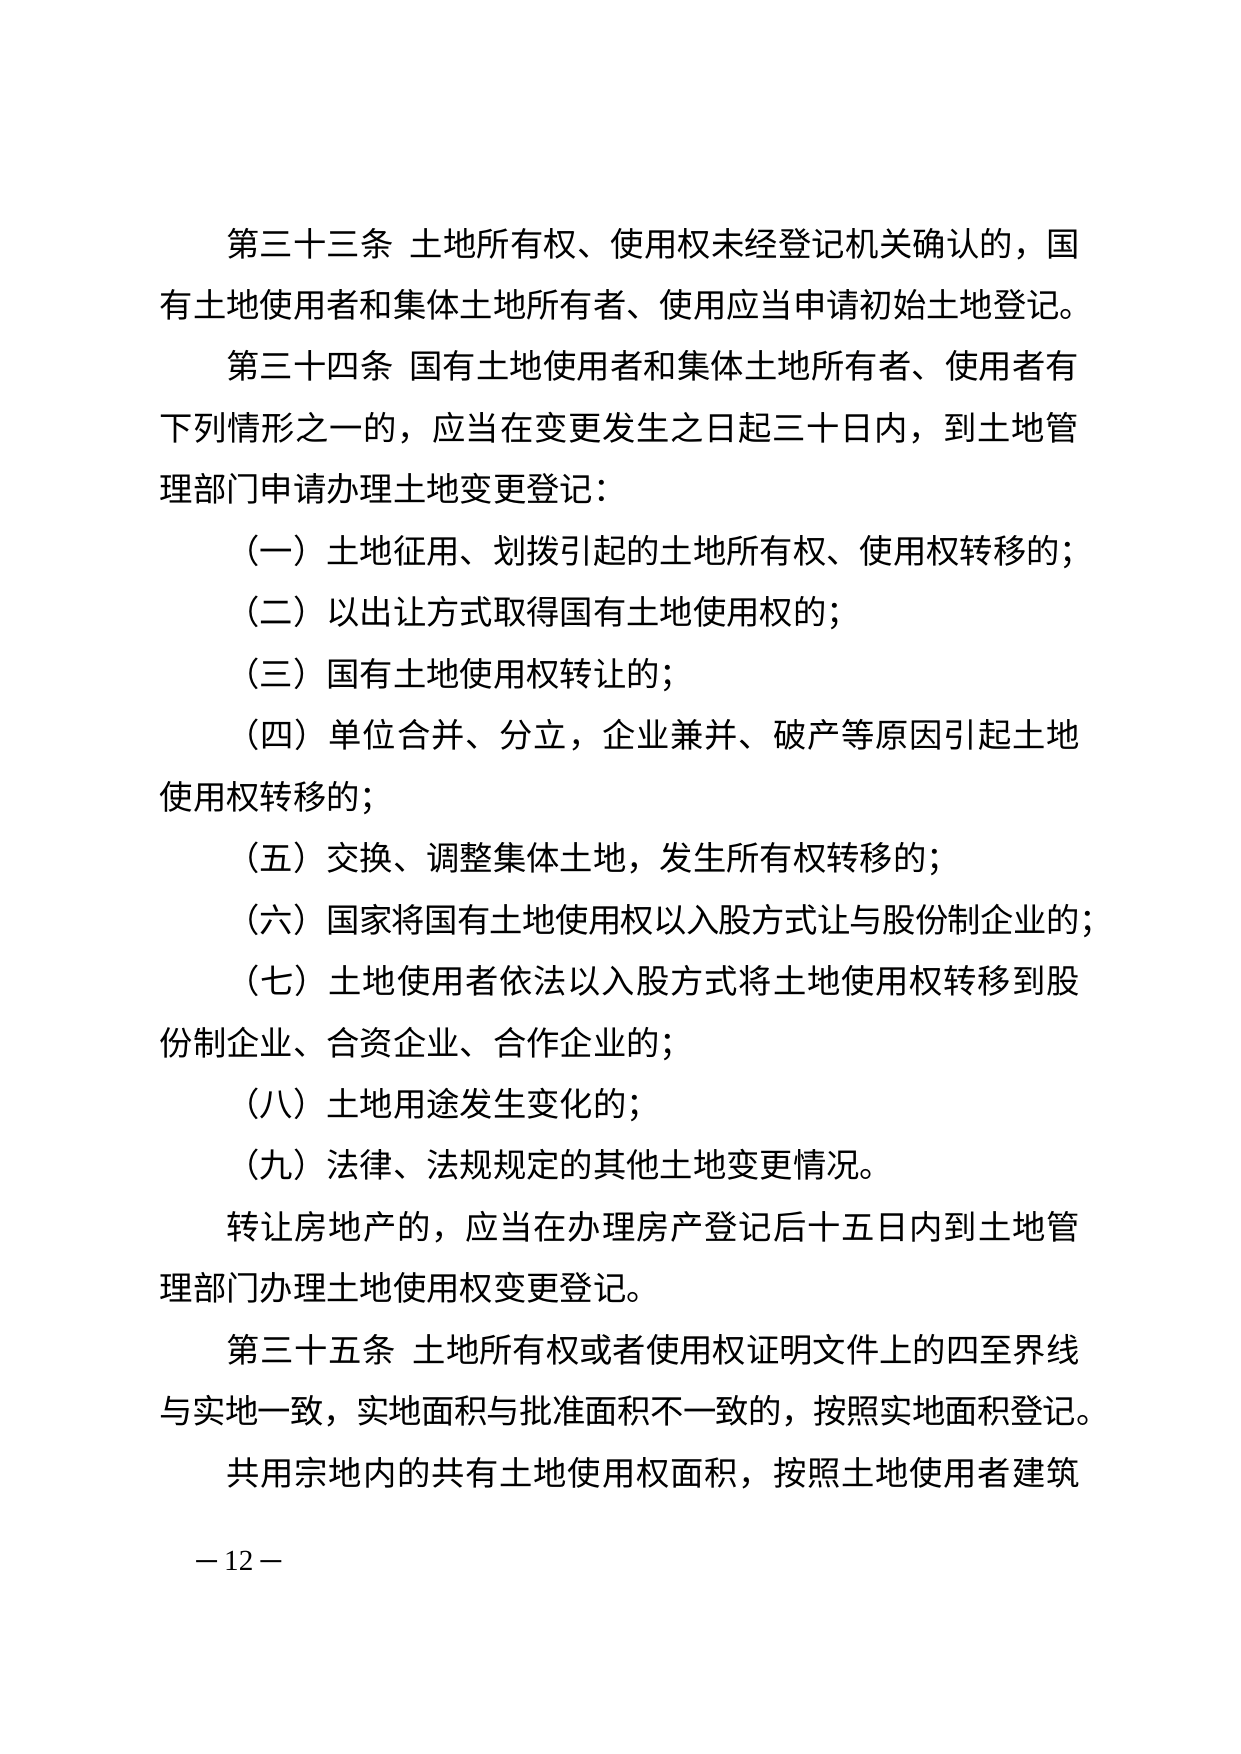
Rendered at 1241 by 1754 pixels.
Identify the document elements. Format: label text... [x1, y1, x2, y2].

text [159, 1436, 1081, 1497]
text 第三十四条 国有土地使用者和集体土地所有者、使用者有下列情形之一的，应当在变更发生之日起三十日内，到土地管理部门申请办理土地变更登记： [159, 330, 1081, 514]
text （二）以出让方式取得国有土地使用权的； [159, 576, 1081, 637]
text （八）土地用途发生变化的； [159, 1067, 1081, 1129]
text （五）交换、调整集体土地，发生所有权转移的； [159, 821, 1081, 883]
text （九）法律、法规规定的其他土地变更情况。 [159, 1129, 1081, 1190]
text 第三十五条 土地所有权或者使用权证明文件上的四至界线与实地一致，实地面积与批准面积不一致的，按照实地面积登记。 [159, 1313, 1081, 1436]
text （四）单位合并、分立，企业兼并、破产等原因引起土地使用权转移的； [159, 698, 1081, 821]
text （六）国家将国有土地使用权以入股方式让与股份制企业的； [159, 883, 1081, 944]
text 第三十三条 土地所有权、使用权未经登记机关确认的，国有土地使用者和集体土地所有者、使用应当申请初始土地登记。 [159, 207, 1081, 330]
text （三）国有土地使用权转让的； [159, 637, 1081, 698]
text （七）土地使用者依法以入股方式将土地使用权转移到股份制企业、合资企业、合作企业的； [159, 944, 1081, 1067]
text （一）土地征用、划拨引起的土地所有权、使用权转移的； [159, 514, 1081, 576]
text 转让房地产的，应当在办理房产登记后十五日内到土地管理部门办理土地使用权变更登记。 [159, 1190, 1081, 1313]
